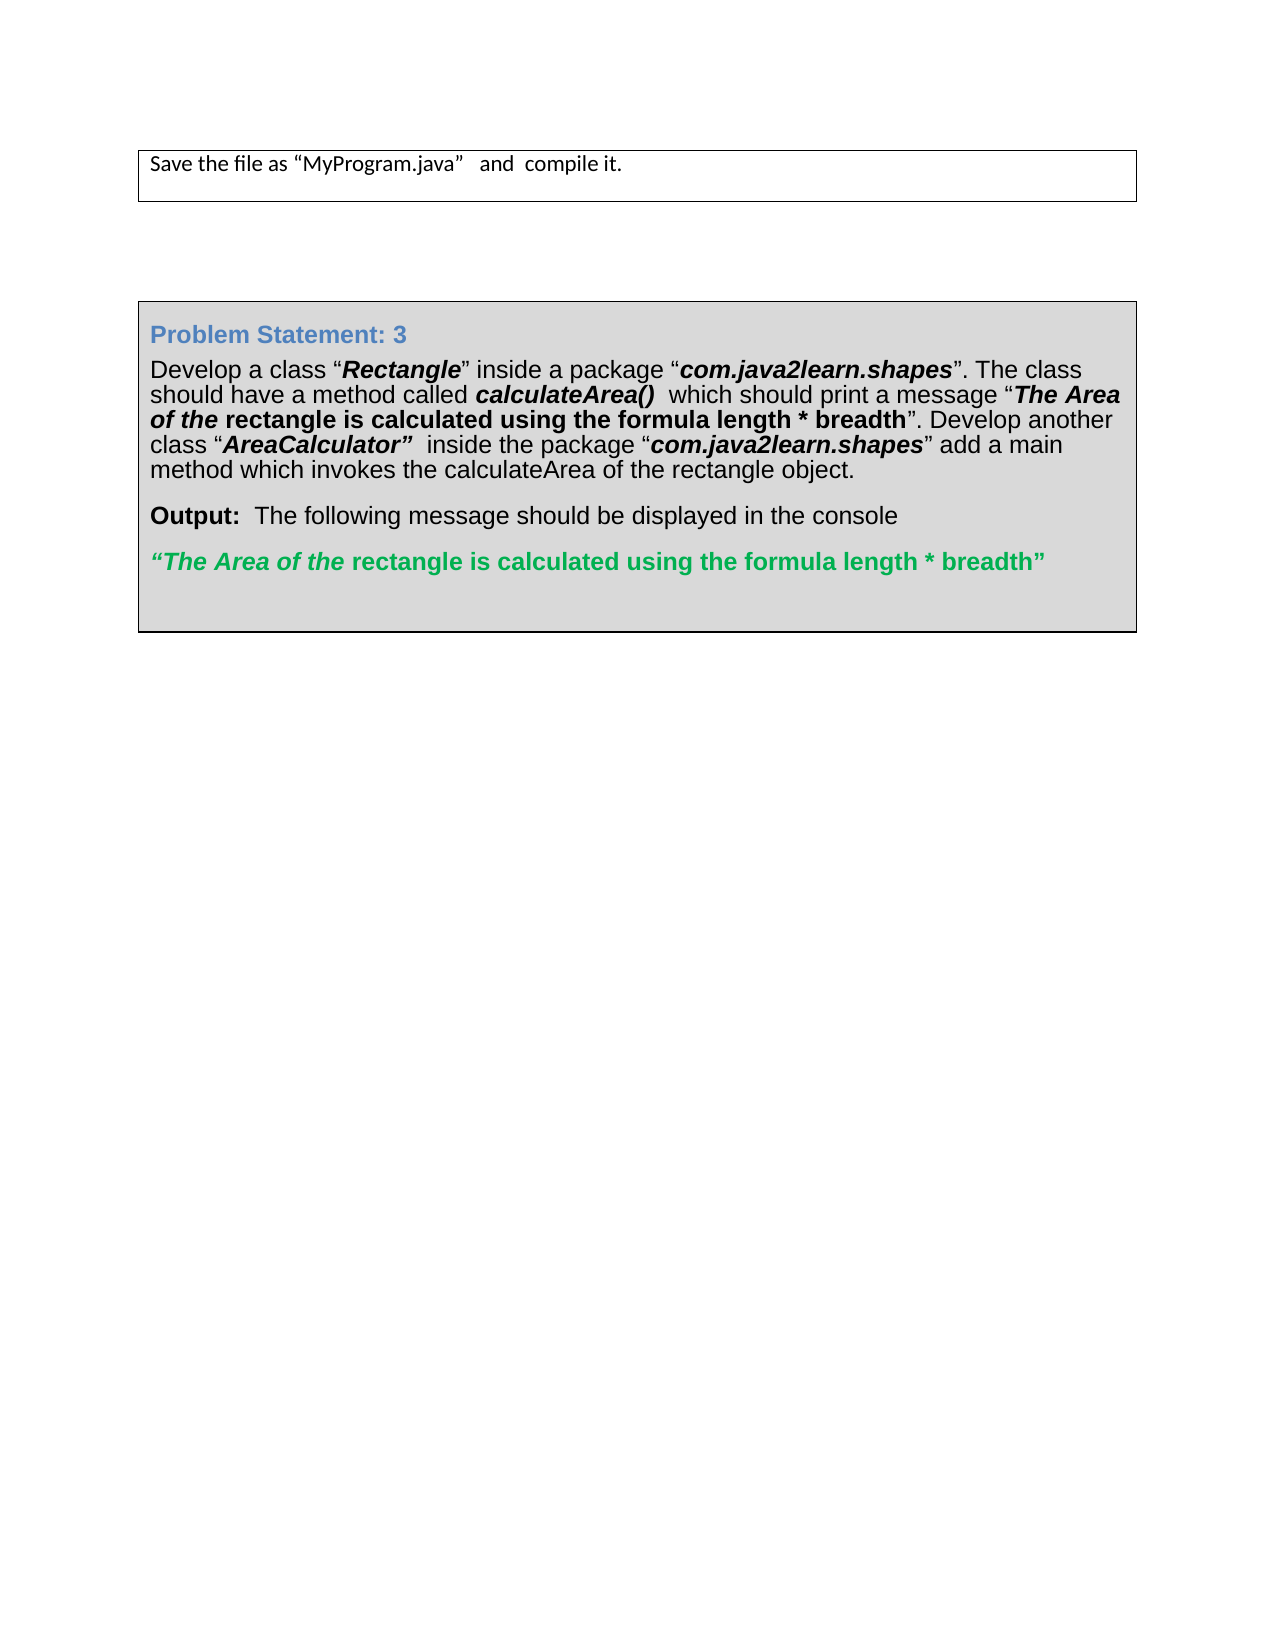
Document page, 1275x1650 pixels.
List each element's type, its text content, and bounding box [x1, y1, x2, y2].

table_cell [139, 151, 1136, 201]
table_header Problem Statement: 3 Develop a class “Rectangle” inside a package “com.java2learn.shapes”. The class should have a method called calculateArea() which should print a message “The Area of the rectangle is calculated using the formula length * breadth”. Develop another class “AreaCalculator” inside the package “com.java2learn.shapes” add a main method which invokes the calculateArea of the rectangle object. Output: The following message should be displayed in the console “The Area of the rectangle is calculated using the formula length * breadth” [139, 302, 1136, 631]
